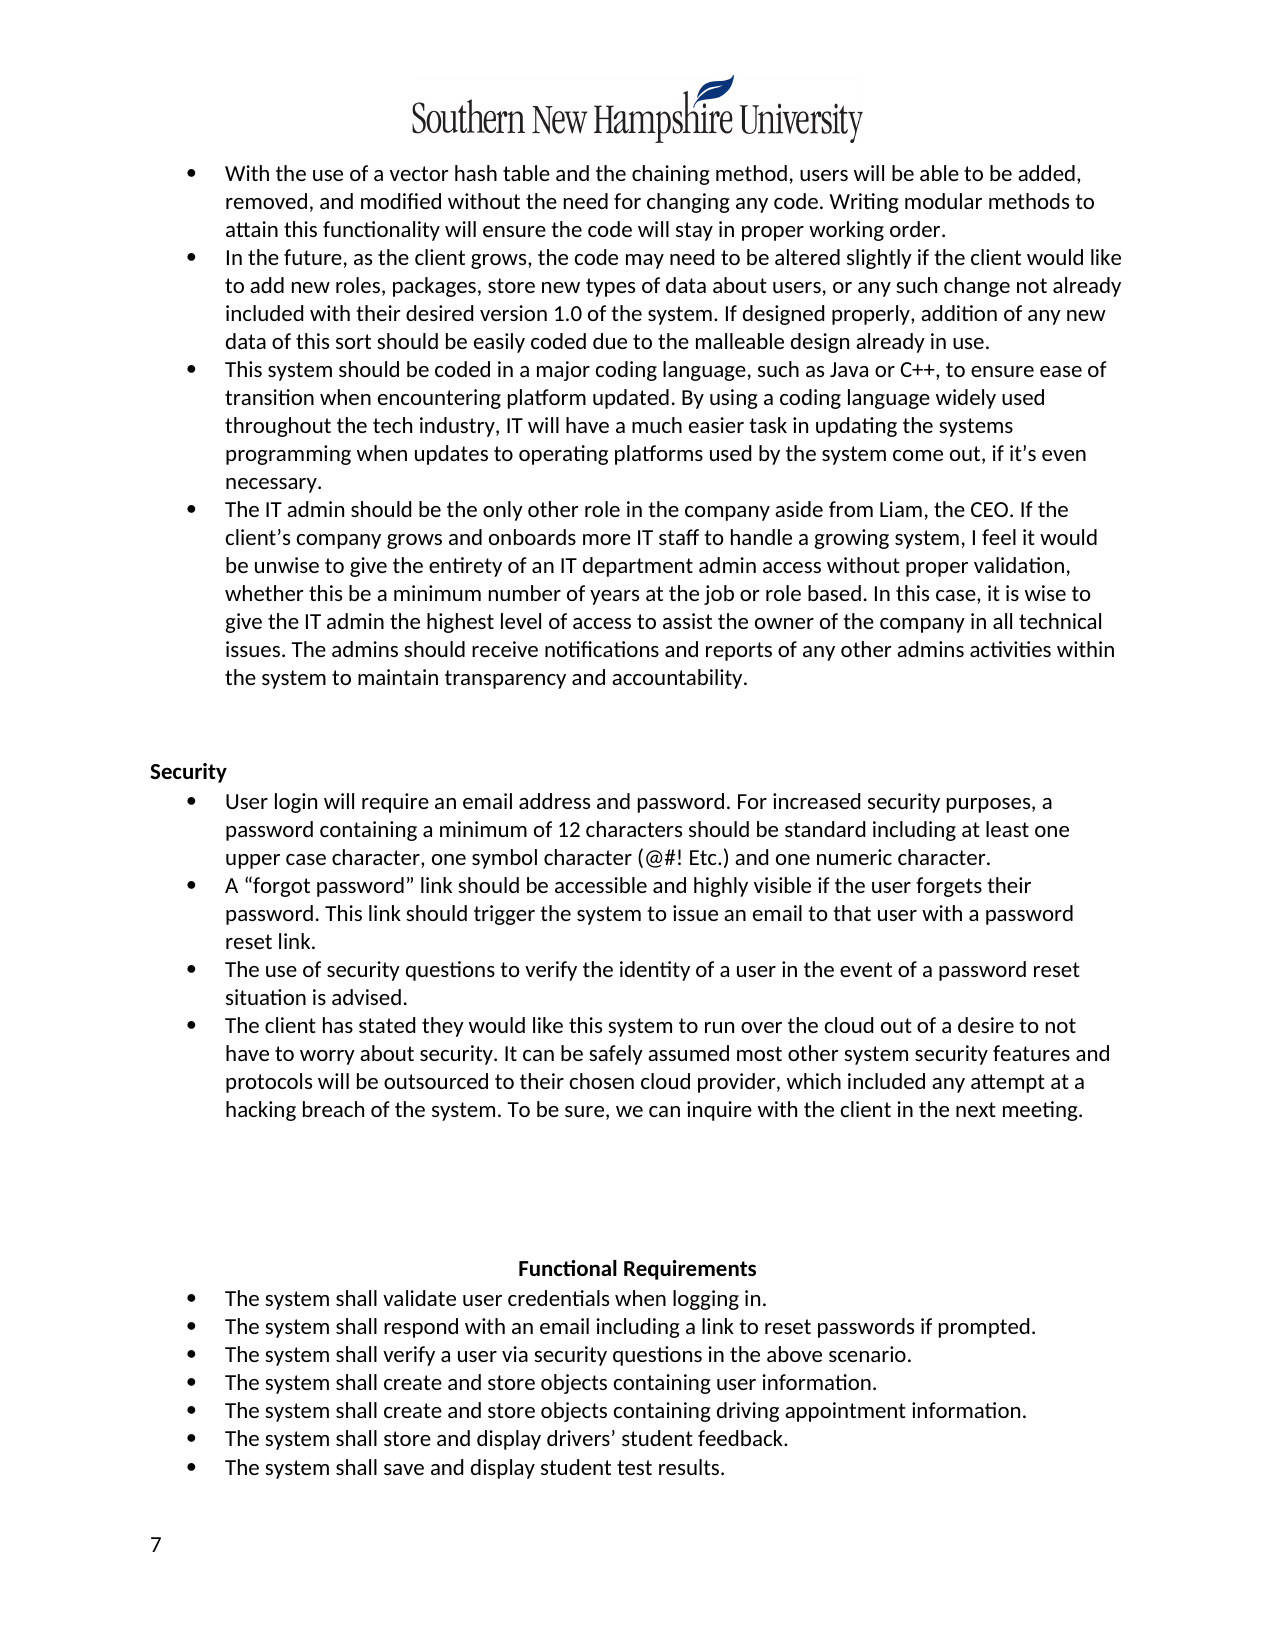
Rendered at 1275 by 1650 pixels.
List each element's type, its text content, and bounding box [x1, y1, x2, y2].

picture [412, 75, 863, 143]
list With the use of a vector hash table and the chaining method, users will be able to be added, removed, and modified without the need for changing any code. Writing modular methods to attain this functionality will ensure the code will stay in proper working order. [187, 159, 1125, 243]
list User login will require an email address and password. For increased security purposes, a password containing a minimum of 12 characters should be standard including at least one upper case character, one symbol character (@#! Etc.) and one numeric character. [187, 787, 1125, 871]
list The system shall verify a user via security questions in the above scenario. [187, 1341, 1125, 1368]
subtitle Security [150, 757, 1125, 785]
list In the future, as the client grows, the code may need to be altered slightly if the client would like to add new roles, packages, store new types of data about users, or any such change not already included with their desired version 1.0 of the system. If designed properly, addition of any new data of this sort should be easily coded due to the malleable design already in use. [187, 243, 1125, 355]
list The system shall save and display student test results. [187, 1453, 1125, 1481]
list The system shall validate user credentials when logging in. [187, 1284, 1125, 1312]
subtitle Functional Requirements [150, 1254, 1125, 1282]
list The client has stated they would like this system to run over the cloud out of a desire to not have to worry about security. It can be safely assumed most other system security features and protocols will be outsourced to their chosen cloud provider, which included any attempt at a hacking breach of the system. To be sure, we can inquire with the client in the next meeting. [187, 1011, 1125, 1123]
list The IT admin should be the only other role in the company aside from Liam, the CEO. If the client’s company grows and onboards more IT staff to handle a growing system, I feel it would be unwise to give the entirety of an IT department admin access without proper validation, whether this be a minimum number of years at the job or role based. In this case, it is wise to give the IT admin the highest level of access to assist the owner of the company in all technical issues. The admins should receive notifications and reports of any other admins activities within the system to maintain transparency and accountability. [187, 495, 1125, 691]
list The system shall create and store objects containing user information. [187, 1368, 1125, 1397]
list The system shall respond with an email including a link to reset passwords if prompted. [187, 1312, 1125, 1341]
list The system shall store and display drivers’ student feedback. [187, 1424, 1125, 1453]
list A “forgot password” link should be accessible and highly visible if the user forgets their password. This link should trigger the system to issue an email to that user with a password reset link. [187, 871, 1125, 955]
list This system should be coded in a major coding language, such as Java or C++, to ensure ease of transition when encountering platform updated. By using a coding language widely used throughout the tech industry, IT will have a much easier task in updating the systems programming when updates to operating platforms used by the system come out, if it’s even necessary. [187, 355, 1125, 495]
list The use of security questions to verify the identity of a user in the event of a password reset situation is advised. [187, 955, 1125, 1011]
list The system shall create and store objects containing driving appointment information. [187, 1397, 1125, 1424]
